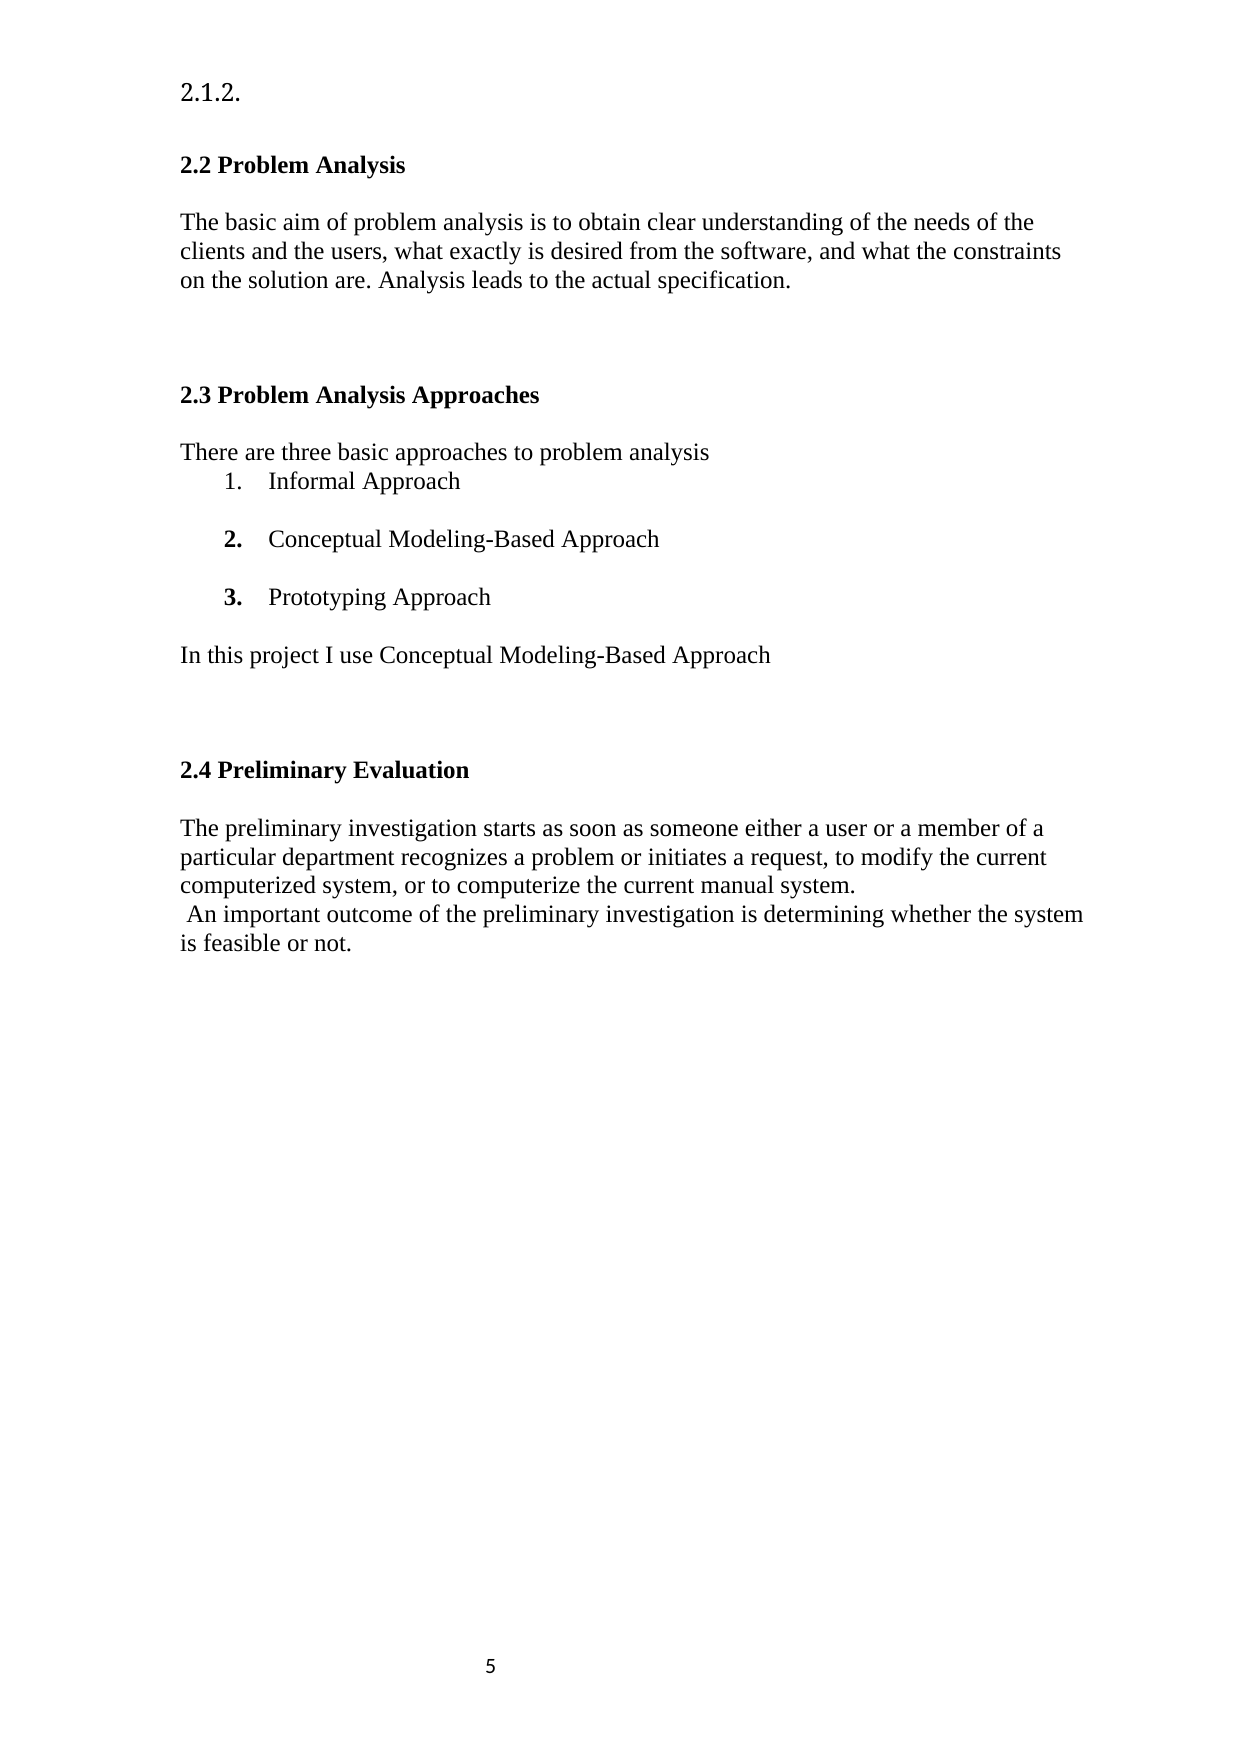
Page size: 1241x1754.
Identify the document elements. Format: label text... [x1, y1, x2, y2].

list The preliminary investigation starts as soon as someone either a user or a member of a particular department recognizes a problem or initiates a request, to modify the current computerized system, or to computerize the current manual system.  [180, 813, 1090, 899]
list 2.3 Problem Analysis Approaches [180, 380, 1090, 409]
list In this project I use Conceptual Modeling-Based Approach [180, 640, 1090, 668]
list Informal Approach [224, 466, 1090, 495]
list 2.4 Preliminary Evaluation [180, 755, 1090, 784]
list The basic aim of problem analysis is to obtain clear understanding of the needs of the clients and the users, what exactly is desired from the software, and what the constraints on the solution are. Analysis leads to the actual specification. [180, 207, 1090, 294]
list Conceptual Modeling-Based Approach [224, 524, 1090, 553]
list 2.2 Problem Analysis [180, 150, 1090, 179]
list An important outcome of the preliminary investigation is determining whether the system is feasible or not. [180, 899, 1090, 957]
list Prototyping Approach [224, 582, 1090, 611]
list There are three basic approaches to problem analysis [180, 437, 1090, 466]
